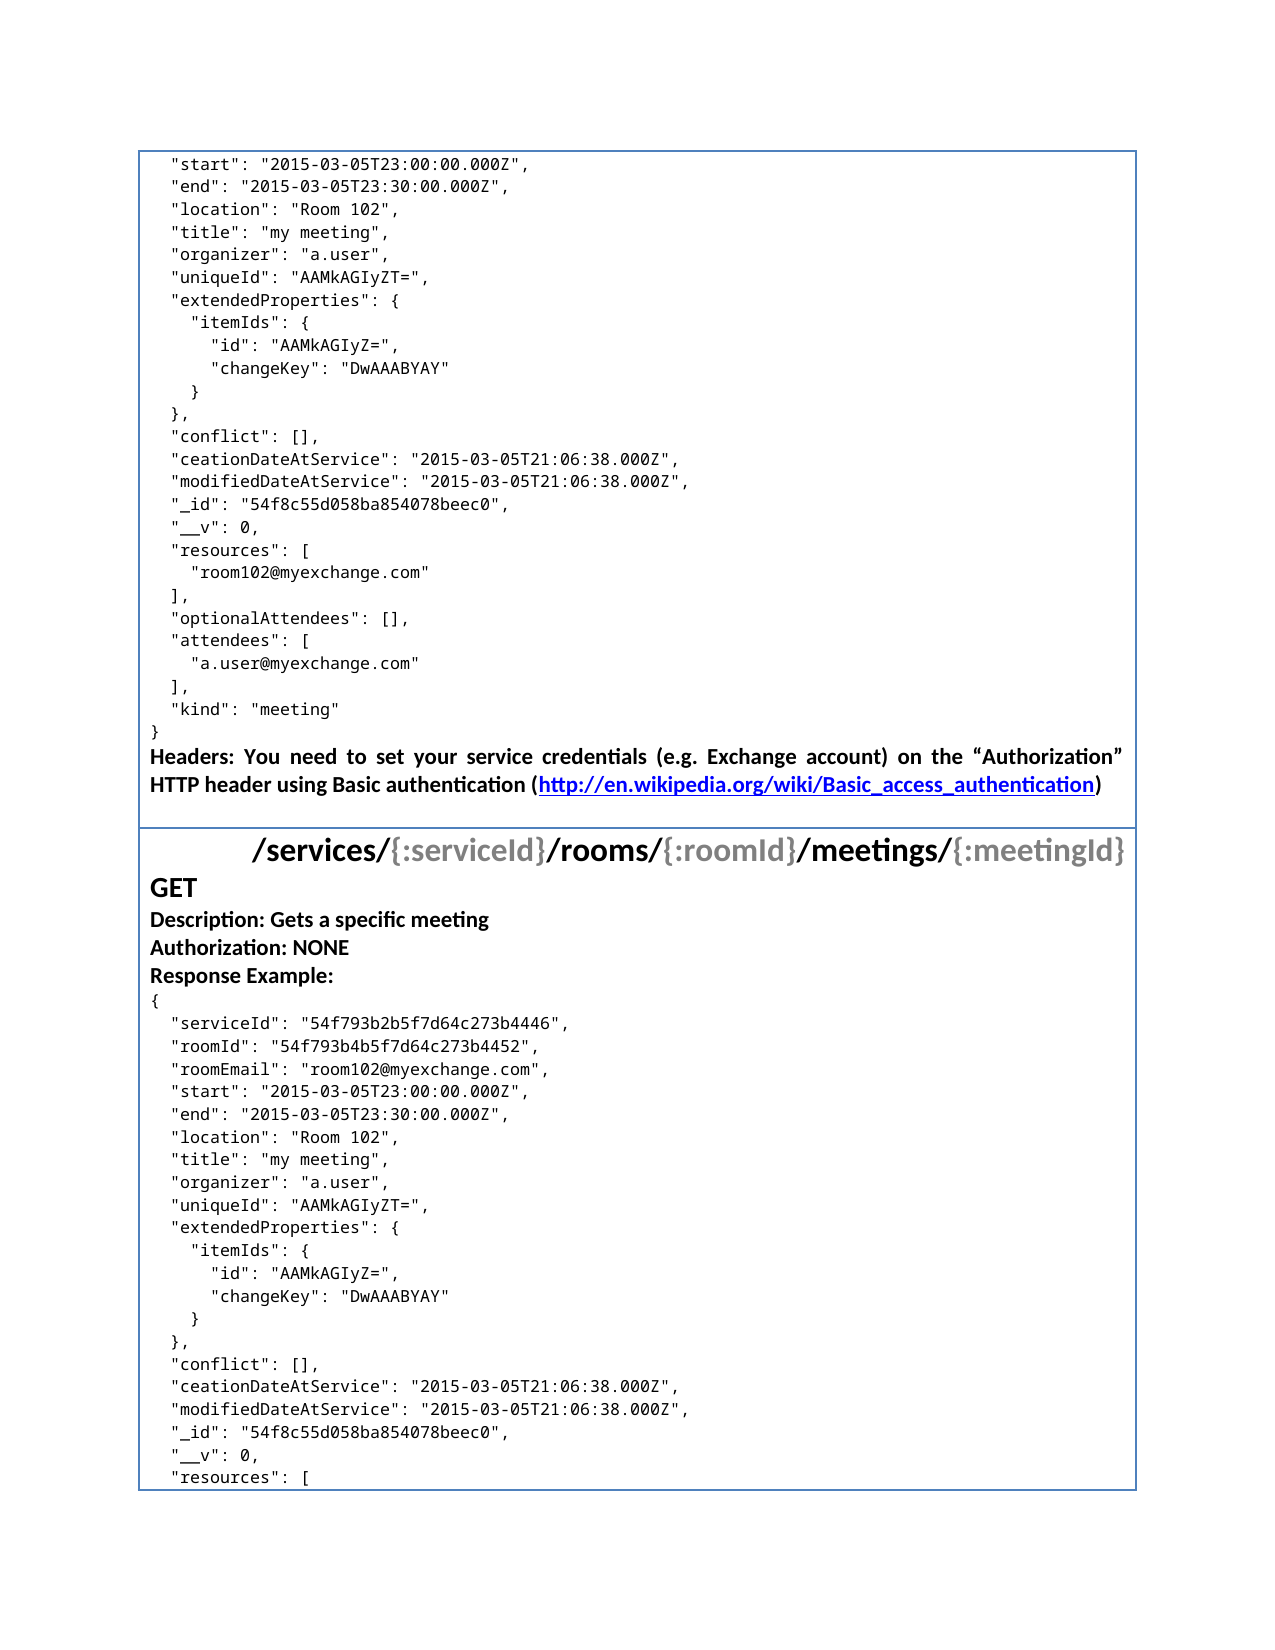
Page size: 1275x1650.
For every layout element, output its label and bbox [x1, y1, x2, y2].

table_cell [140, 152, 1135, 827]
table_cell [140, 829, 1135, 1489]
